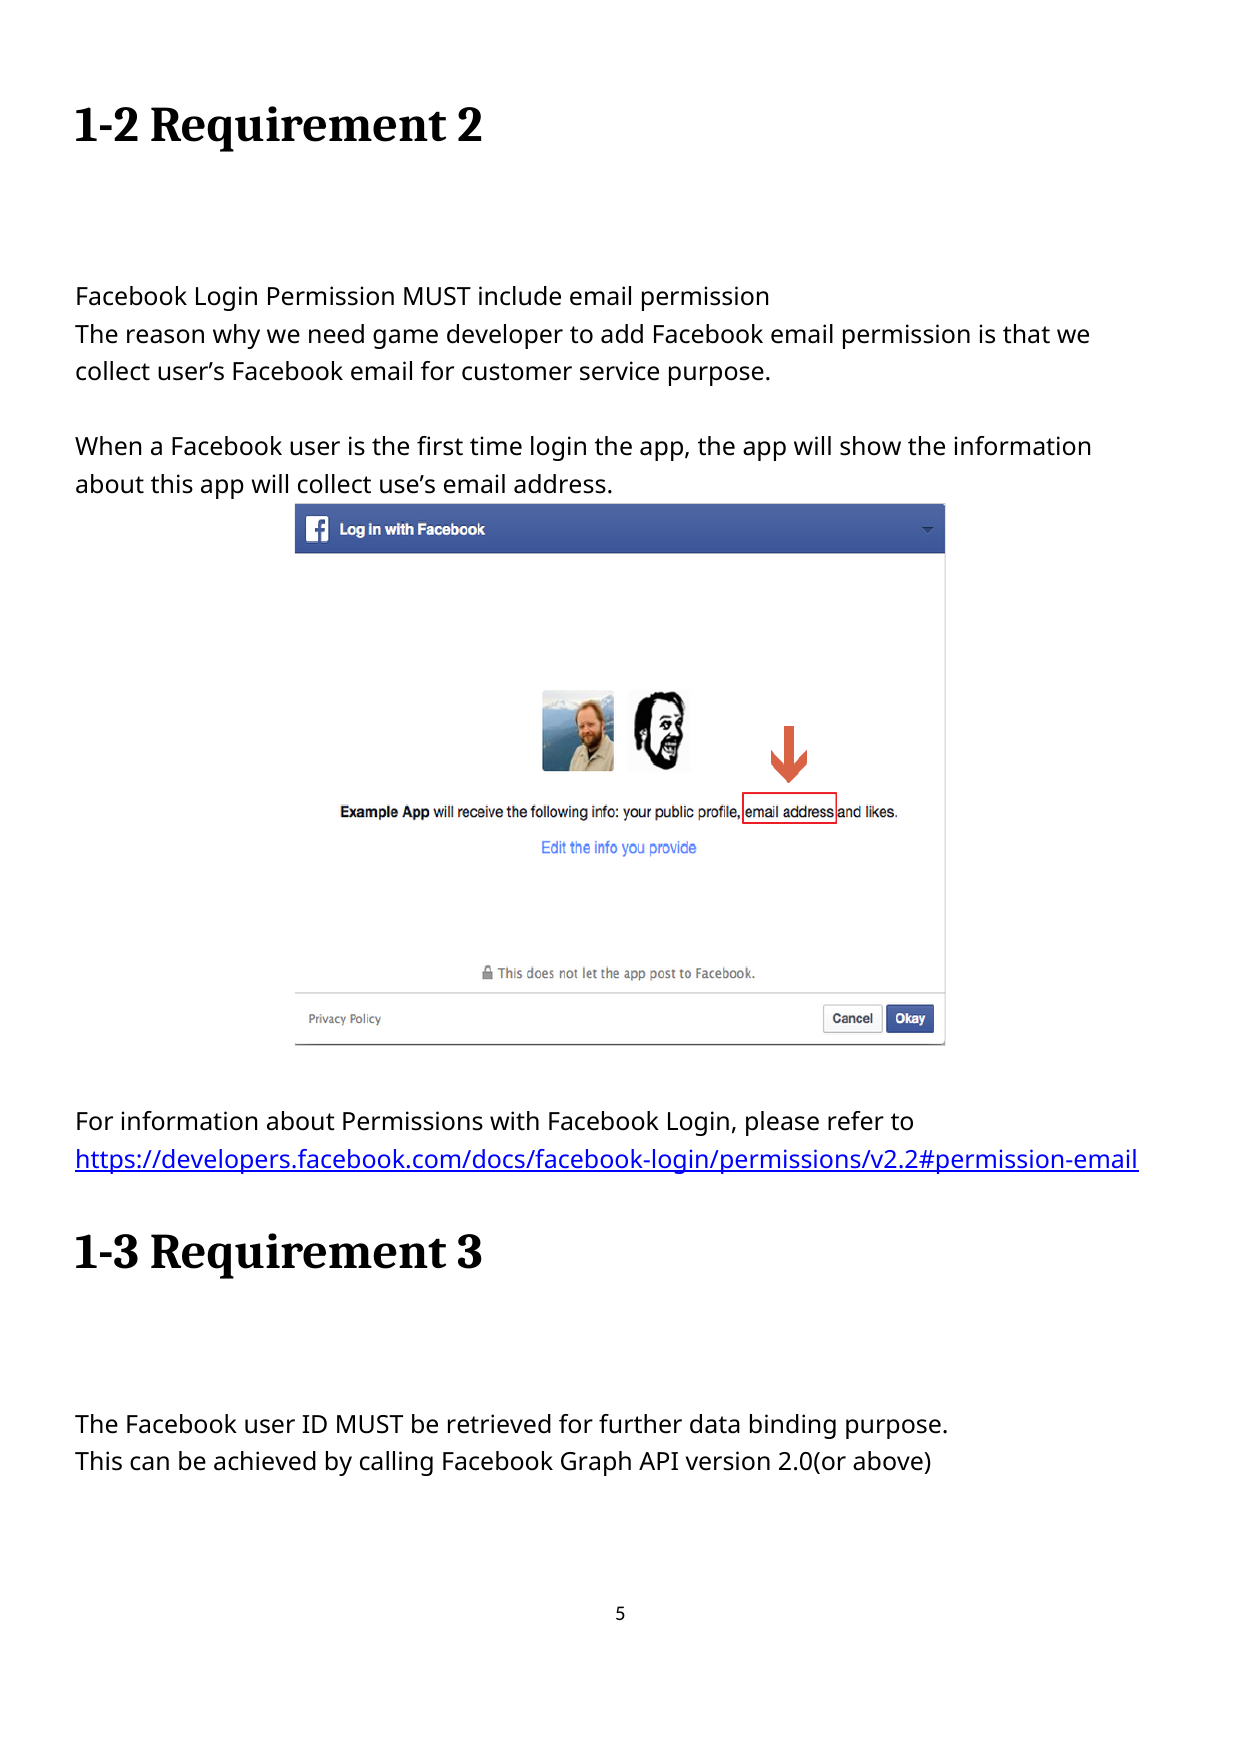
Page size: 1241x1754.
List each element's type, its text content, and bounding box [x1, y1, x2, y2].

text When a Facebook user is the first time login the app, the app will show the information about this app will collect use’s email address. [75, 427, 1165, 502]
text https://developers.facebook.com/docs/facebook-login/permissions/v2.2#permission-email [75, 1140, 1165, 1177]
text This can be achieved by calling Facebook Graph API version 2.0(or above) [75, 1442, 1165, 1480]
subtitle 1-2 Requirement 2 [75, 87, 1165, 162]
text For information about Permissions with Facebook Login, please refer to [75, 1102, 1165, 1140]
text The Facebook user ID MUST be retrieved for further data binding purpose. [75, 1405, 1165, 1442]
subtitle 1-3 Requirement 3 [75, 1215, 1165, 1290]
text The reason why we need game developer to add Facebook email permission is that we collect user’s Facebook email for customer service purpose. [75, 315, 1165, 390]
picture [294, 502, 946, 1048]
text Facebook Login Permission MUST include email permission [75, 277, 1165, 315]
